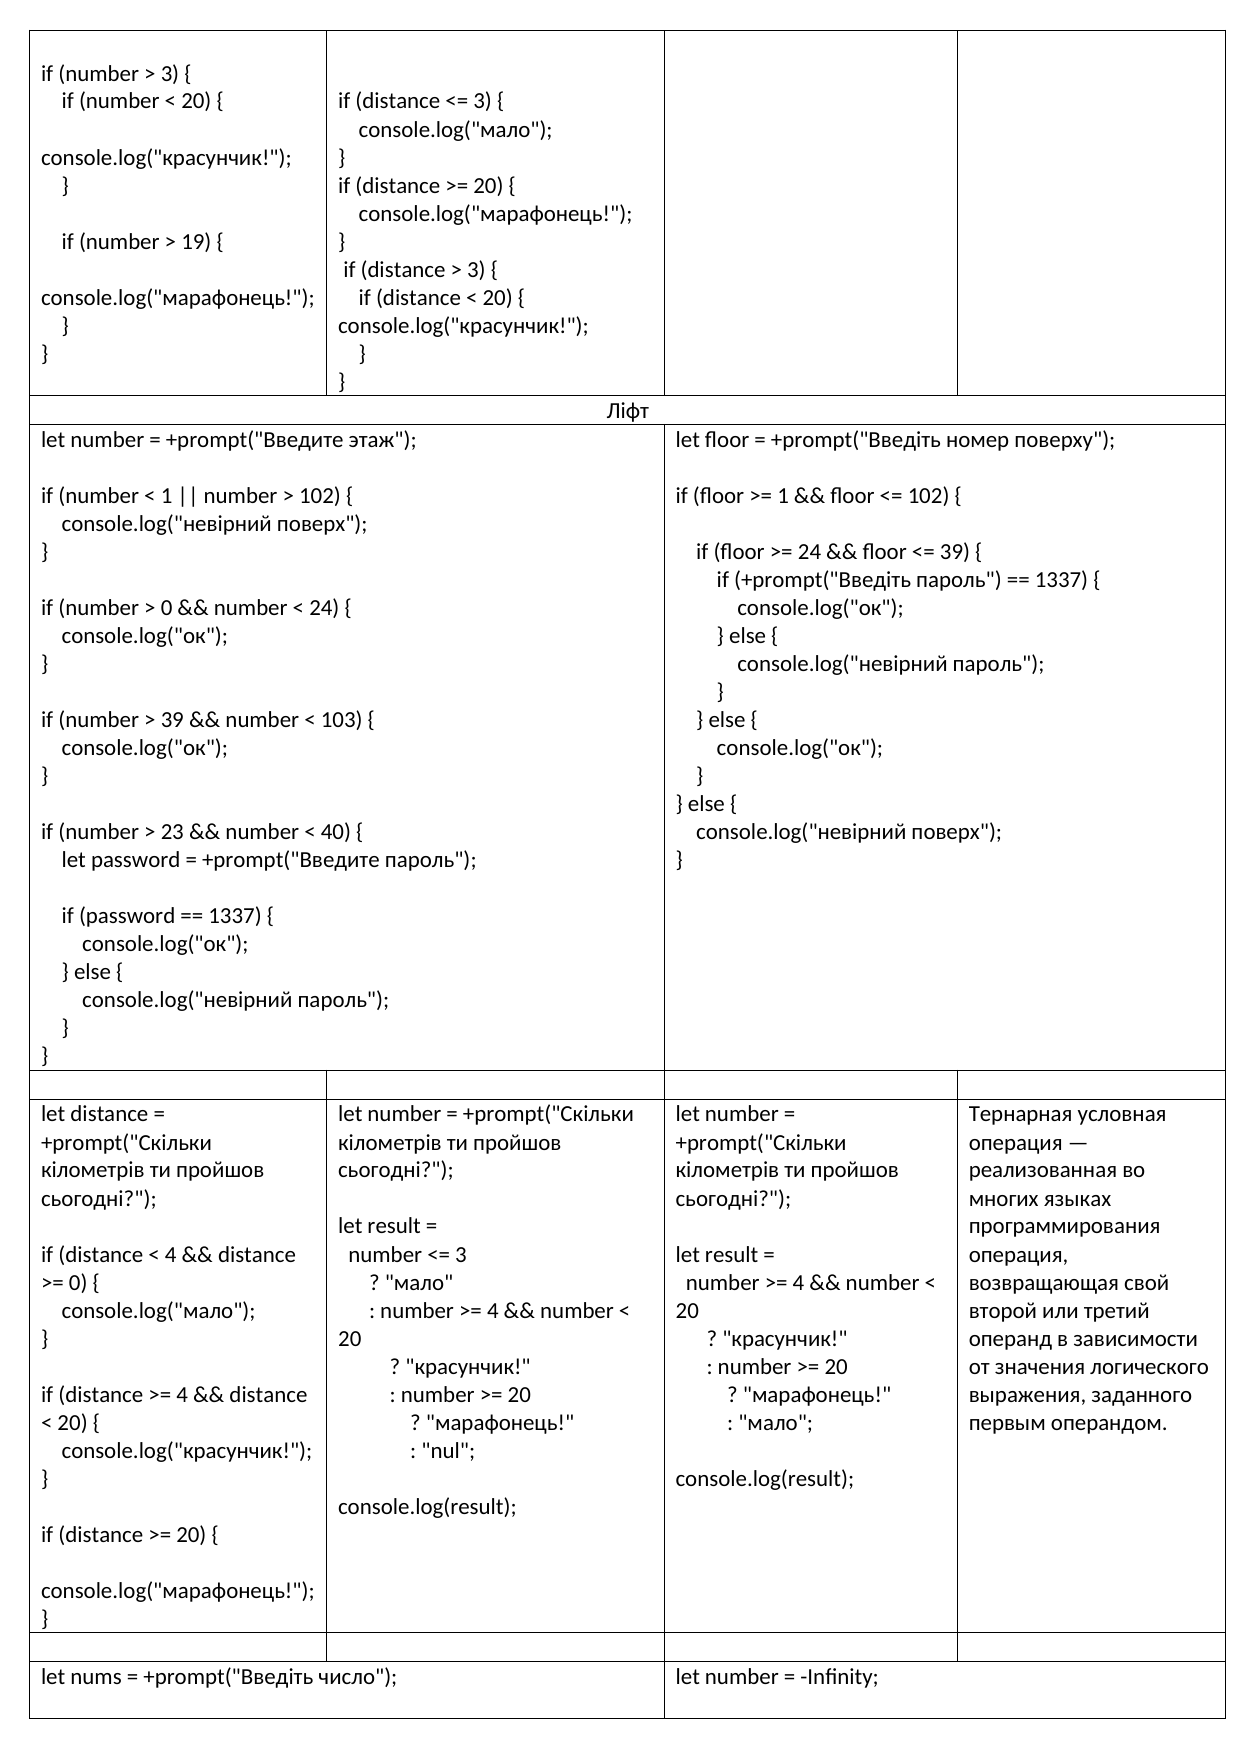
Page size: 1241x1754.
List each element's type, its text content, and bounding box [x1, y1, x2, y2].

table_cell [665, 1662, 1225, 1718]
table_cell [327, 1071, 664, 1098]
table_cell let floor = +prompt("Введіть номер поверху"); if (floor >= 1 && floor <= 102) { if (floor >= 24 && floor <= 39) { if (+prompt("Введіть пароль") == 1337) { console.log("ок"); } else { console.log("невірний пароль"); } } else { console.log("ок"); } } else { console.log("невірний поверх"); } [665, 425, 1225, 1069]
table_cell [665, 31, 957, 395]
table_cell Ліфт [30, 396, 1225, 424]
table_cell [958, 1633, 1225, 1661]
table_cell Тернарная условная операция — реализованная во многих языках программирования операция, возвращающая свой второй или третий операнд в зависимости от значения логического выражения, заданного первым операндом. [958, 1100, 1225, 1632]
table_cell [327, 31, 664, 395]
table_cell [665, 1633, 957, 1661]
table_cell let number = +prompt("Введите этаж"); if (number < 1 || number > 102) { console.log("невірний поверх"); } if (number > 0 && number < 24) { console.log("ок"); } if (number > 39 && number < 103) { console.log("ок"); } if (number > 23 && number < 40) { let password = +prompt("Введите пароль"); if (password == 1337) { console.log("ок"); } else { console.log("невірний пароль"); } } [30, 425, 664, 1069]
table_cell [665, 1071, 957, 1098]
table_cell let number = +prompt("Скільки кілометрів ти пройшов сьогодні?"); let result = number >= 4 && number < 20 ? "красунчик!" : number >= 20 ? "марафонець!" : "мало"; console.log(result); [665, 1100, 957, 1632]
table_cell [30, 1662, 664, 1718]
table_cell [327, 1633, 664, 1661]
table_cell let number = +prompt("Скільки кілометрів ти пройшов сьогодні?"); let result = number <= 3 ? "мало" : number >= 4 && number < 20 ? "красунчик!" : number >= 20 ? "марафонець!" : "nul"; console.log(result); [327, 1100, 664, 1632]
table_cell [30, 1071, 326, 1098]
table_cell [30, 31, 326, 395]
table_cell let distance = +prompt("Скільки кілометрів ти пройшов сьогодні?"); if (distance < 4 && distance >= 0) { console.log("мало"); } if (distance >= 4 && distance < 20) { console.log("красунчик!"); } if (distance >= 20) { console.log("марафонець!"); } [30, 1100, 326, 1632]
table_cell [958, 1071, 1225, 1098]
table_cell [30, 1633, 326, 1661]
table_cell [958, 31, 1225, 395]
